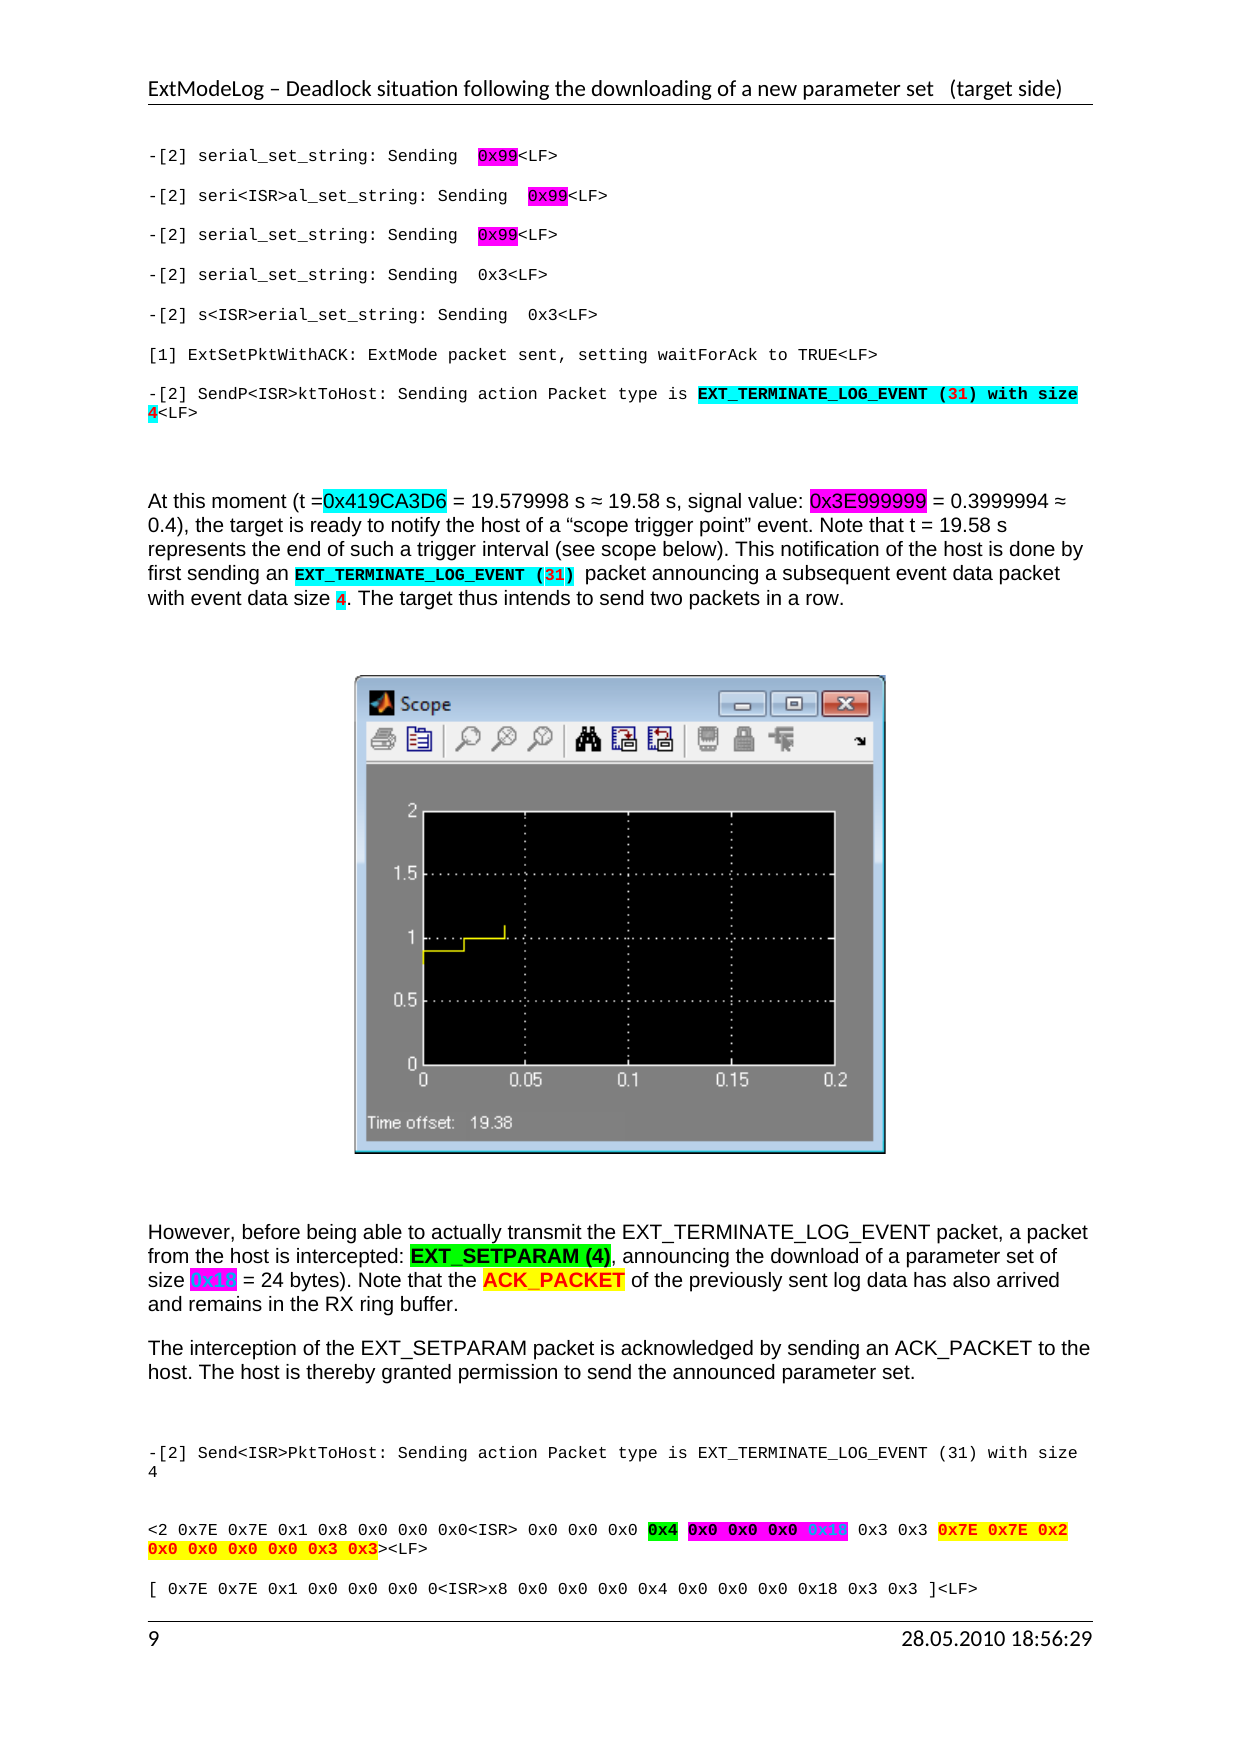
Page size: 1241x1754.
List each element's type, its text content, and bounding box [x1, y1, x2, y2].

text [1] ExtSetPktWithACK: ExtMode packet sent, setting waitForAck to TRUE<LF> [148, 346, 1093, 365]
text -[2] serial_set_string: Sending 0x3<LF> [148, 267, 1093, 286]
text <2 0x7E 0x7E 0x1 0x8 0x0 0x0 0x0<ISR> 0x0 0x0 0x0 0x4 0x0 0x0 0x0 0x18 0x3 0x3 0x7E 0x7E 0x2 0x0 0x0 0x0 0x0 0x3 0x3><LF> [148, 1503, 1093, 1560]
text -[2] SendP<ISR>ktToHost: Sending action Packet type is EXT_TERMINATE_LOG_EVENT (31) with size 4<LF> [148, 386, 1093, 423]
text -[2] serial_set_string: Sending 0x99<LF> [518, 148, 1093, 166]
text -[2] serial_set_string: Sending 0x99<LF> [518, 227, 1093, 246]
picture [354, 675, 886, 1154]
text -[2] serial_set_string: Sending 0x99<LF> [148, 227, 478, 246]
text However, before being able to actually transmit the EXT_TERMINATE_LOG_EVENT packet, a packet from the host is intercepted: EXT_SETPARAM (4), announcing the download of a parameter set of size 0x18 = 24 bytes). Note that the ACK_PACKET of the previously sent log data has also arrived and remains in the RX ring buffer. [148, 1219, 1093, 1315]
text -[2] seri<ISR>al_set_string: Sending 0x99<LF> [148, 187, 528, 206]
text -[2] s<ISR>erial_set_string: Sending 0x3<LF> [148, 306, 1093, 325]
text The interception of the EXT_SETPARAM packet is acknowledged by sending an ACK_PACKET to the host. The host is thereby granted permission to send the announced parameter set. [148, 1336, 1093, 1384]
text [ 0x7E 0x7E 0x1 0x0 0x0 0x0 0<ISR>x8 0x0 0x0 0x0 0x4 0x0 0x0 0x0 0x18 0x3 0x3 ]<LF> [148, 1581, 1093, 1599]
text At this moment (t =0x419CA3D6 = 19.579998 s ≈ 19.58 s, signal value: 0x3E999999 = 0.3999994 ≈ 0.4), the target is ready to notify the host of a “scope trigger point” event. Note that t = 19.58 s represents the end of such a trigger interval (see scope below). This notification of the host is done by first sending an EXT_TERMINATE_LOG_EVENT (31) packet announcing a subsequent event data packet with event data size 4. The target thus intends to send two packets in a row. [148, 489, 1093, 610]
text -[2] Send<ISR>PktToHost: Sending action Packet type is EXT_TERMINATE_LOG_EVENT (31) with size 4 [148, 1444, 1093, 1482]
text -[2] seri<ISR>al_set_string: Sending 0x99<LF> [568, 187, 1093, 206]
text -[2] serial_set_string: Sending 0x99<LF> [148, 148, 478, 166]
